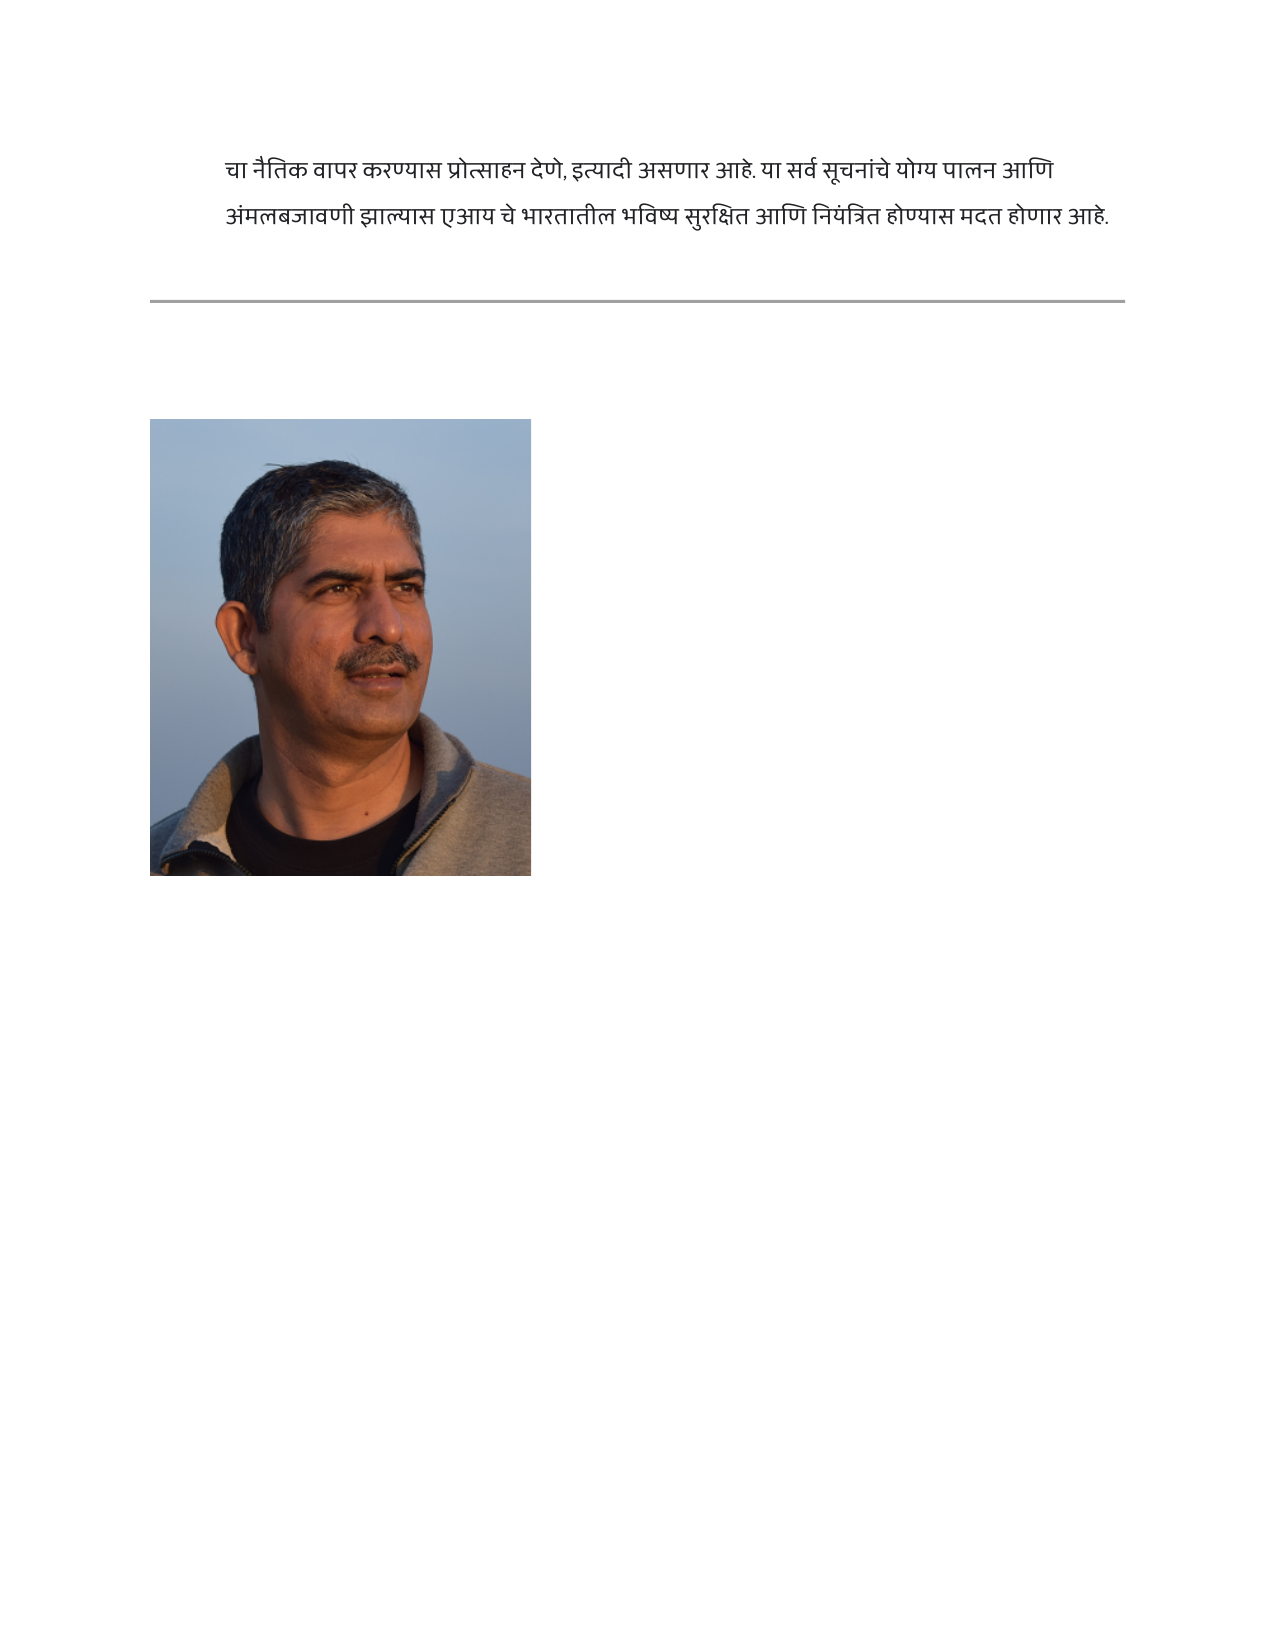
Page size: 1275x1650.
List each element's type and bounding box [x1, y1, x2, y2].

picture [150, 419, 532, 876]
text [225, 150, 1125, 235]
